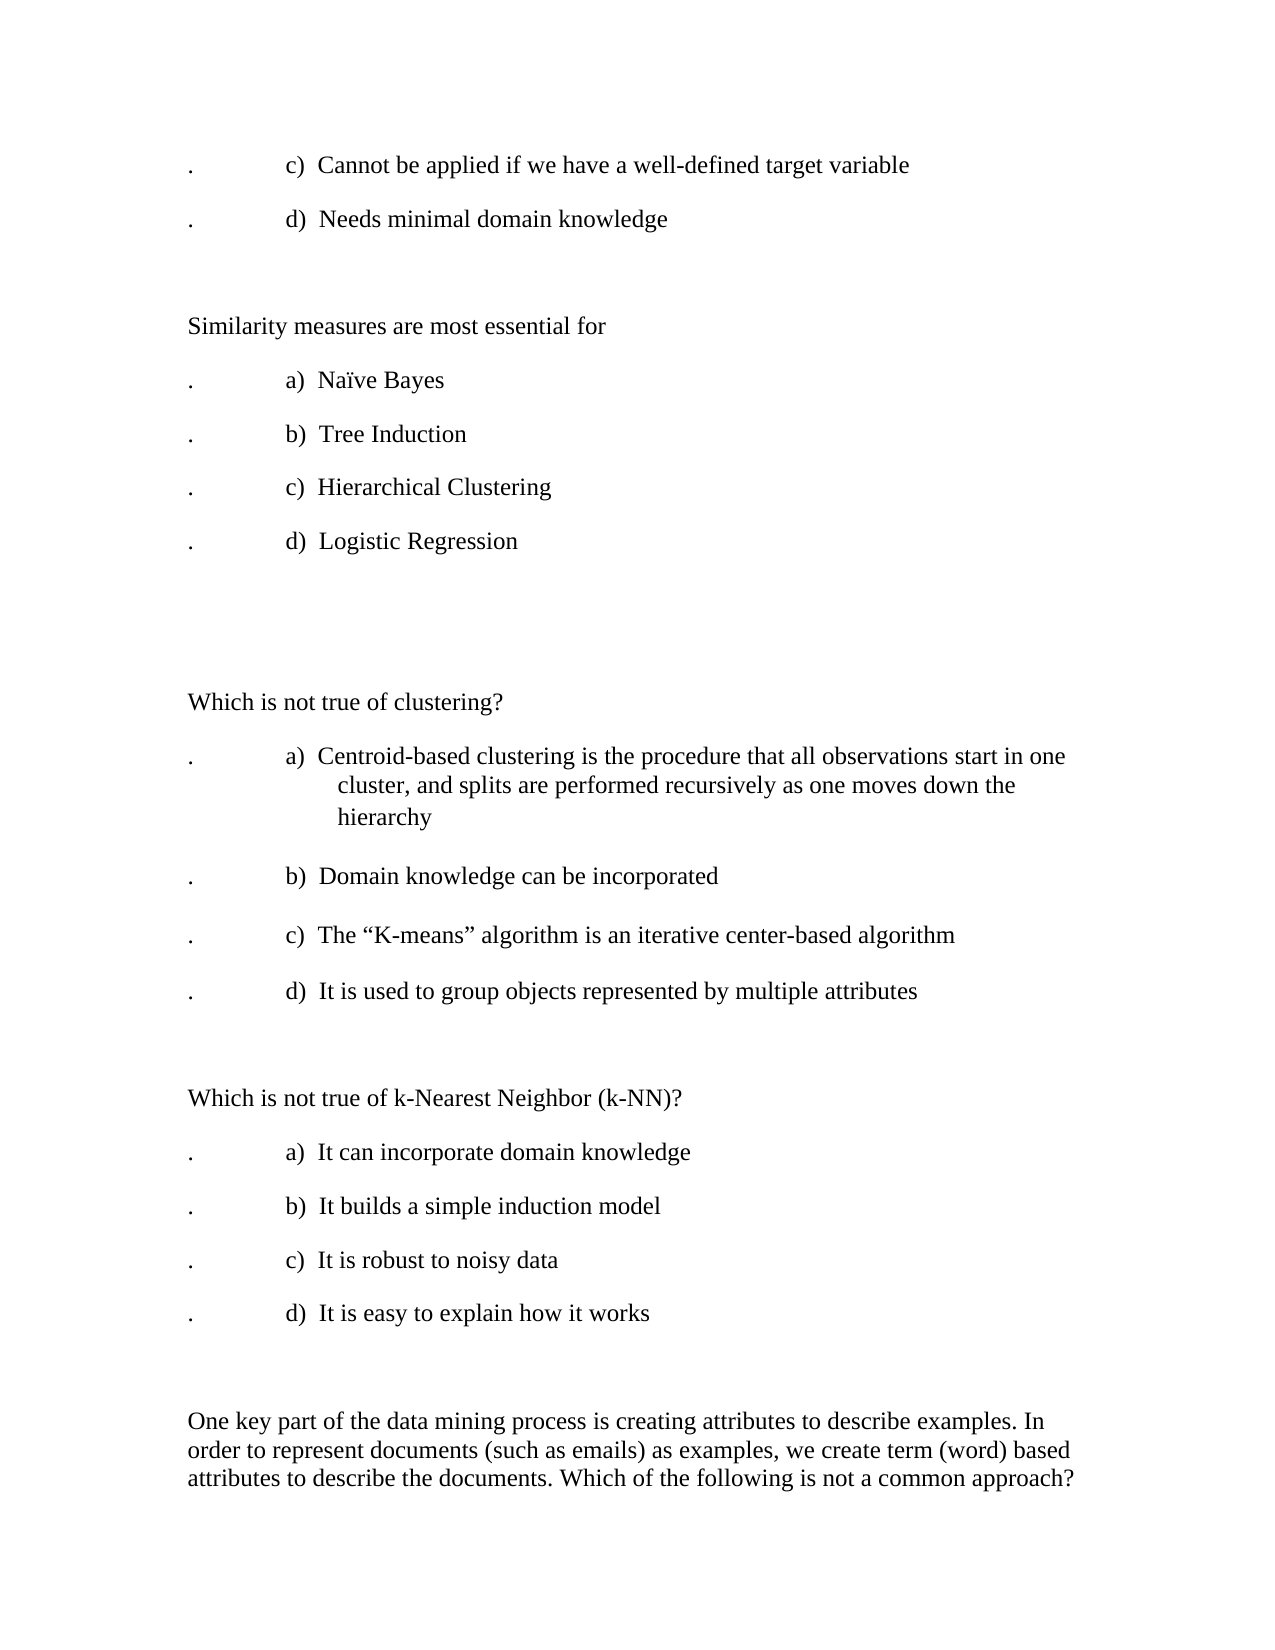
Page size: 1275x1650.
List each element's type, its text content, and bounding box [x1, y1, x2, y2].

list c) The “K-means” algorithm is an iterative center-based algorithm [187, 917, 1087, 951]
list a) Naïve Bayes [187, 365, 1087, 394]
text Which is not true of k-Nearest Neighbor (k-NN)? [187, 1083, 1087, 1112]
list b) It builds a simple induction model [187, 1191, 1087, 1220]
list c) Cannot be applied if we have a well-defined target variable [187, 150, 1087, 179]
list b) Domain knowledge can be incorporated [187, 858, 1087, 892]
list a) Centroid-based clustering is the procedure that all observations start in one cluster, and splits are performed recursively as one moves down the hierarchy [187, 741, 1087, 833]
list c) It is robust to noisy data [187, 1245, 1087, 1273]
list d) Logistic Regression [187, 526, 1087, 555]
list d) It is used to group objects represented by multiple attributes [187, 976, 1087, 1005]
list d) It is easy to explain how it works [187, 1298, 1087, 1327]
text One key part of the data mining process is creating attributes to describe examples. In order to represent documents (such as emails) as examples, we create term (word) based attributes to describe the documents. Which of the following is not a common approach? [187, 1406, 1087, 1492]
list a) It can incorporate domain knowledge [187, 1137, 1087, 1166]
list b) Tree Induction [187, 419, 1087, 447]
text Which is not true of clustering? [187, 687, 1087, 716]
list d) Needs minimal domain knowledge [187, 204, 1087, 232]
text Similarity measures are most essential for [187, 311, 1087, 340]
list c) Hierarchical Clustering [187, 472, 1087, 501]
